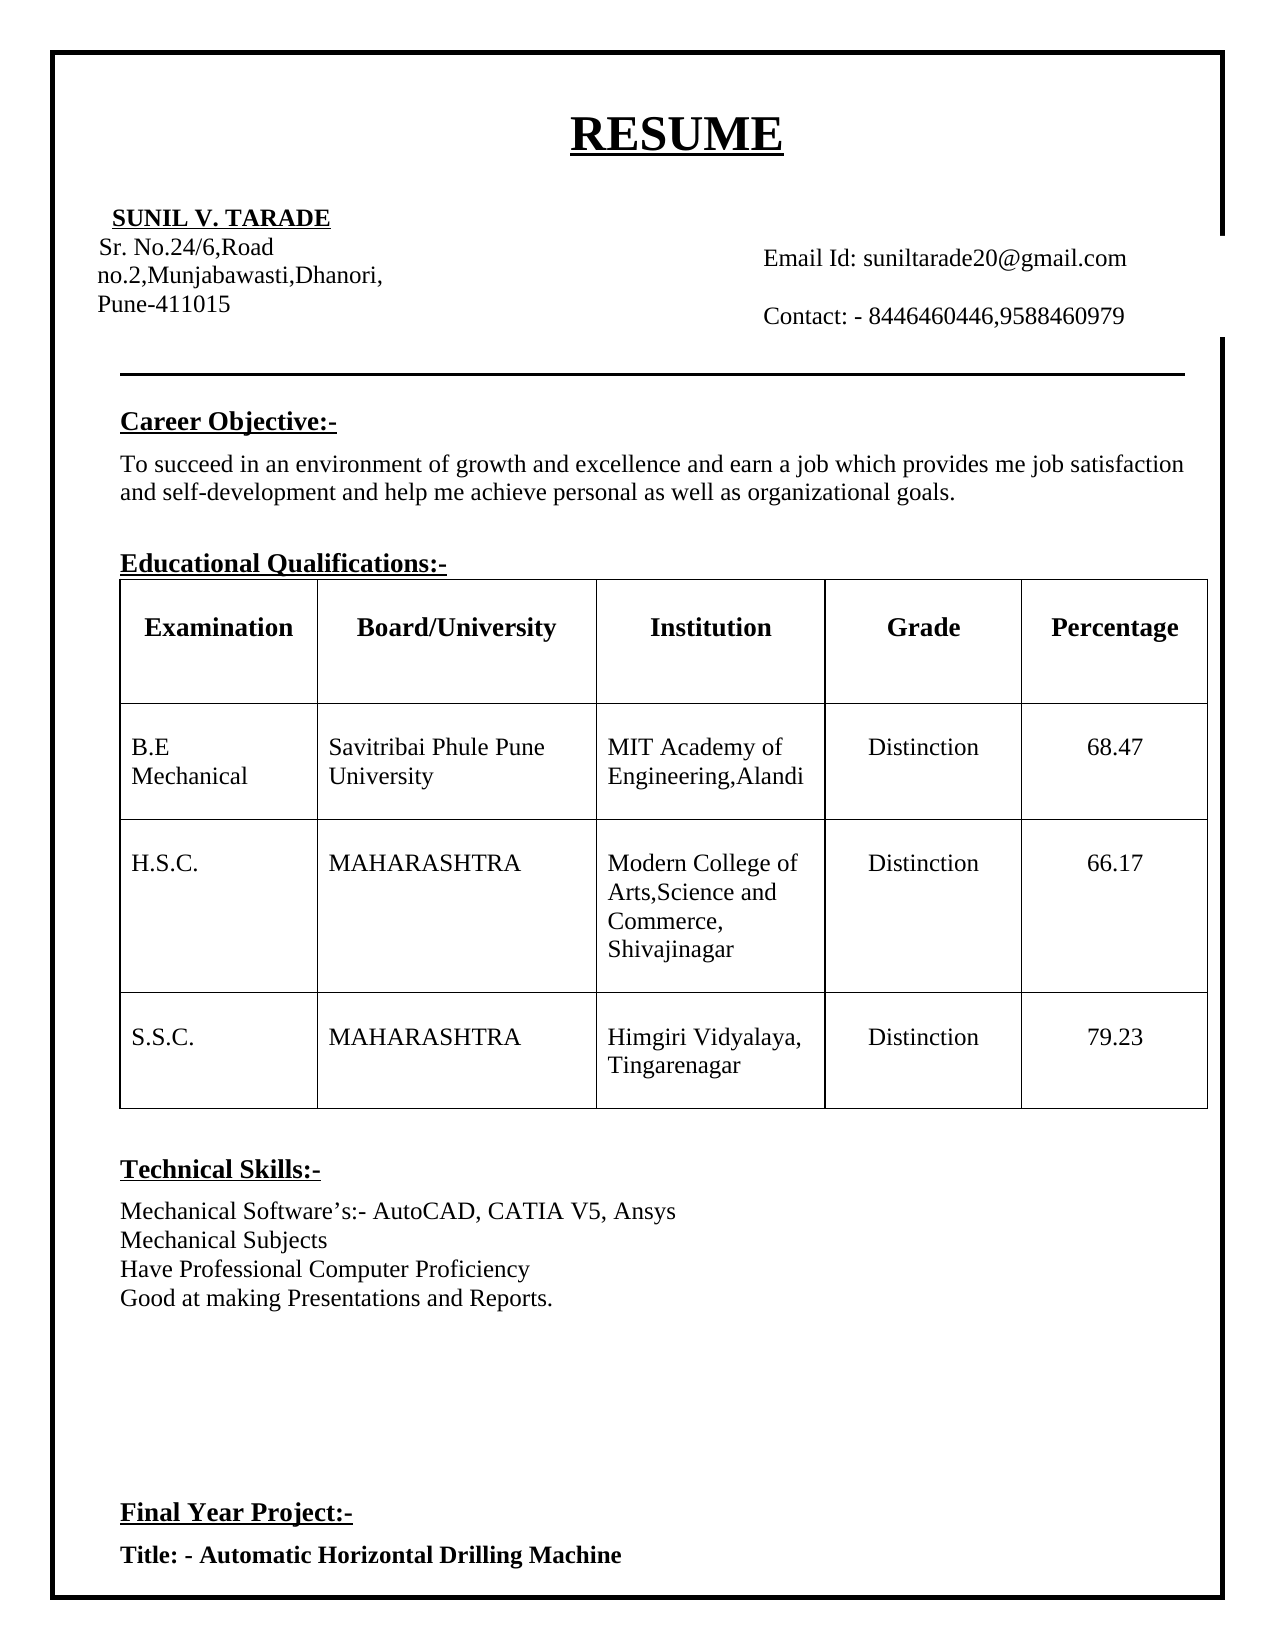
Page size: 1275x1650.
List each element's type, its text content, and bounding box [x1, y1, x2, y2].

text Mechanical Software’s:- AutoCAD, CATIA V5, Ansys [120, 1196, 1185, 1225]
table_cell S.S.C. [121, 993, 317, 1108]
table_cell B.E Mechanical [121, 704, 317, 818]
table_cell Distinction [826, 820, 1021, 992]
text Have Professional Computer Proficiency [120, 1254, 1185, 1283]
text Final Year Project:- [120, 1496, 1185, 1527]
table_cell 79.23 [1022, 993, 1207, 1108]
table_header Examination [121, 580, 317, 702]
text Technical Skills:- [120, 1153, 1185, 1184]
table_cell 66.17 [1022, 820, 1207, 992]
text Good at making Presentations and Reports. [120, 1283, 1185, 1311]
table_cell Distinction [826, 704, 1021, 818]
table_header Institution [597, 580, 824, 702]
table_cell H.S.C. [121, 820, 317, 992]
text Mechanical Subjects [120, 1225, 1185, 1254]
table_cell MAHARASHTRA [318, 993, 596, 1108]
table_cell MIT Academy of Engineering,Alandi [597, 704, 824, 818]
table_header Percentage [1022, 580, 1207, 702]
table_cell Modern College of Arts,Science and Commerce, Shivajinagar [597, 820, 824, 992]
table_header Grade [826, 580, 1021, 702]
table_header Board/University [318, 580, 596, 702]
table_cell Himgiri Vidyalaya, Tingarenagar [597, 993, 824, 1108]
text Title: - Automatic Horizontal Drilling Machine [120, 1540, 1185, 1568]
table_cell Distinction [826, 993, 1021, 1108]
table_cell MAHARASHTRA [318, 820, 596, 992]
text RESUME [120, 104, 1185, 161]
text To succeed in an environment of growth and excellence and earn a job which provides me job satisfaction and self-development and help me achieve personal as well as organizational goals. [120, 449, 1185, 506]
text Career Objective:- [120, 405, 1185, 436]
text Educational Qualifications:- [120, 547, 1185, 578]
table_cell Savitribai Phule Pune University [318, 704, 596, 818]
table_cell 68.47 [1022, 704, 1207, 818]
